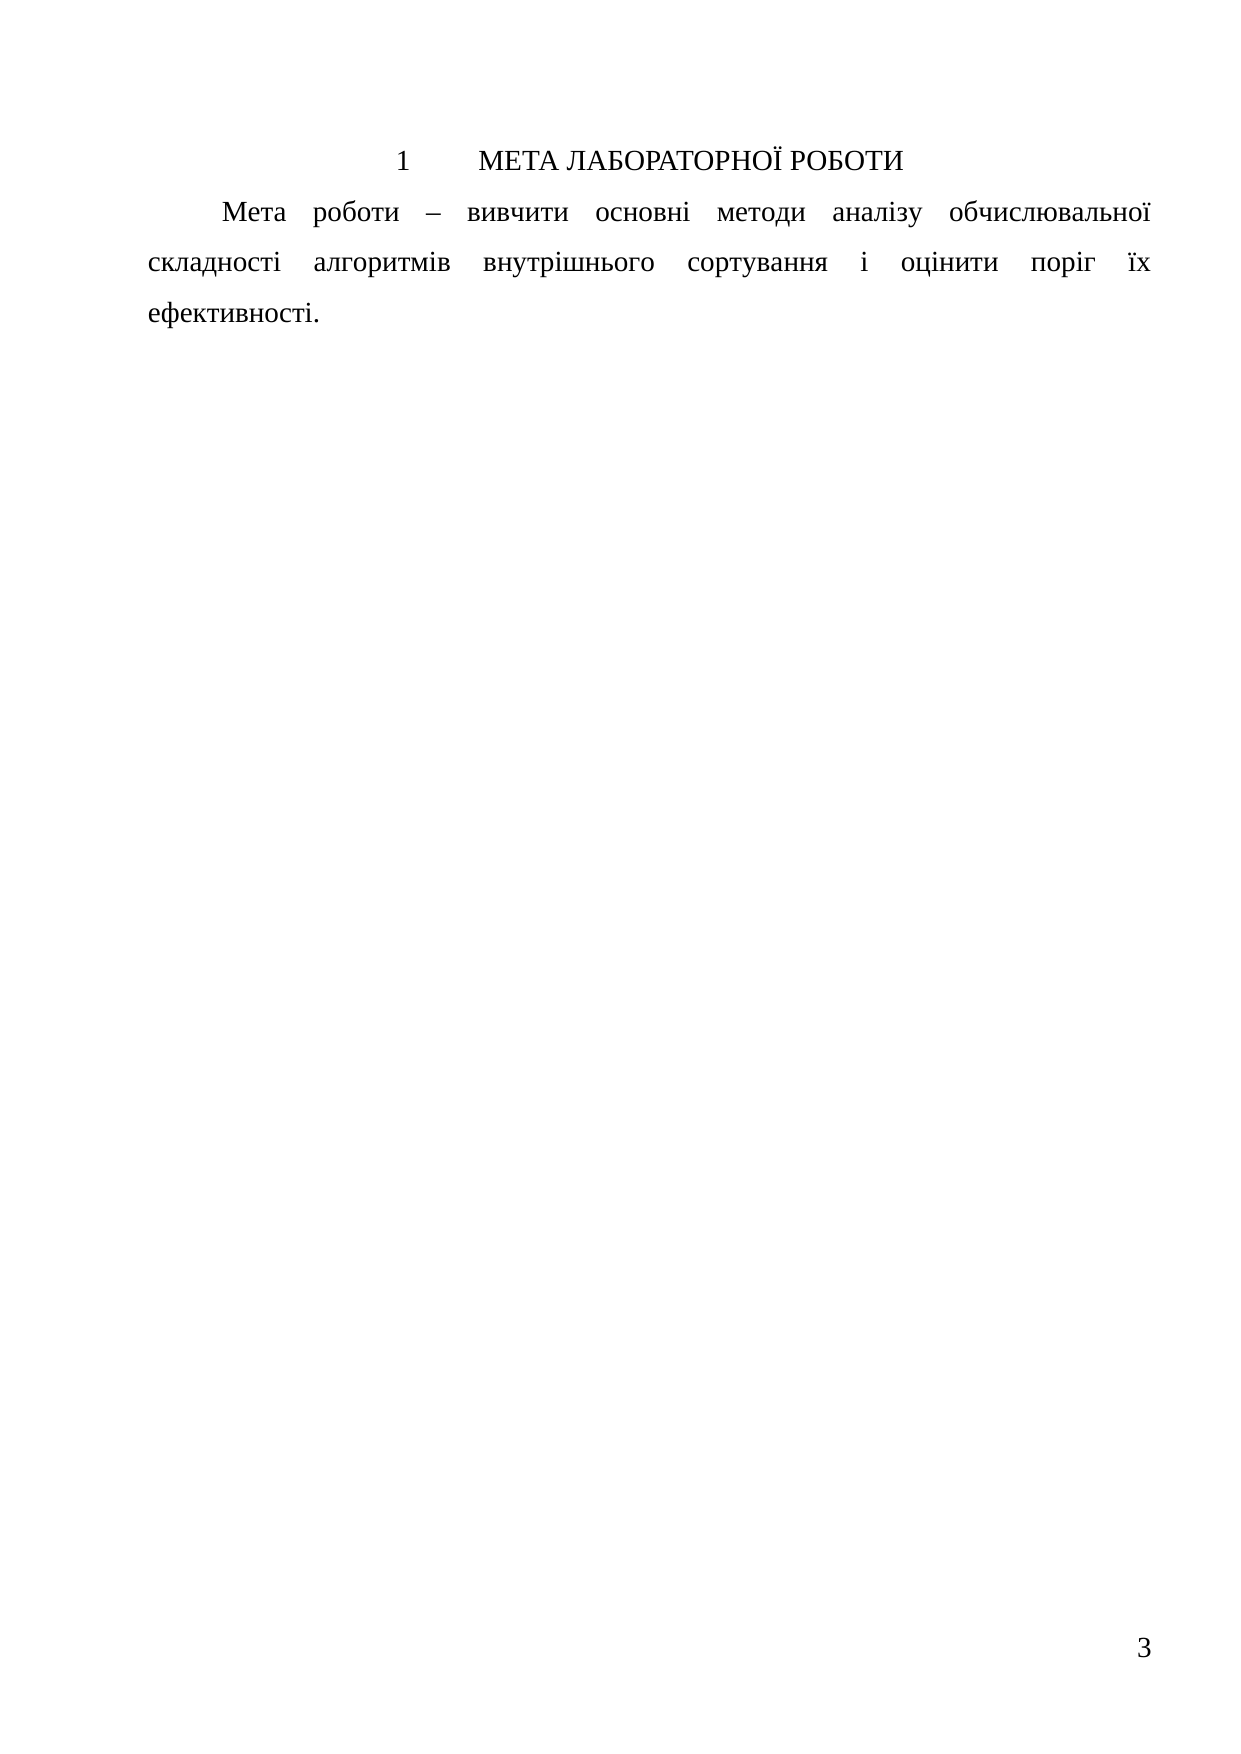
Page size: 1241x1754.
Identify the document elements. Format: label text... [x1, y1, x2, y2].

subtitle Мета лабораторної роботи [148, 143, 1152, 177]
text Мета роботи – вивчити основні методи аналізу обчислювальної складності алгоритмів внутрішнього сортування і оцінити поріг їх ефективності. [148, 194, 1152, 328]
